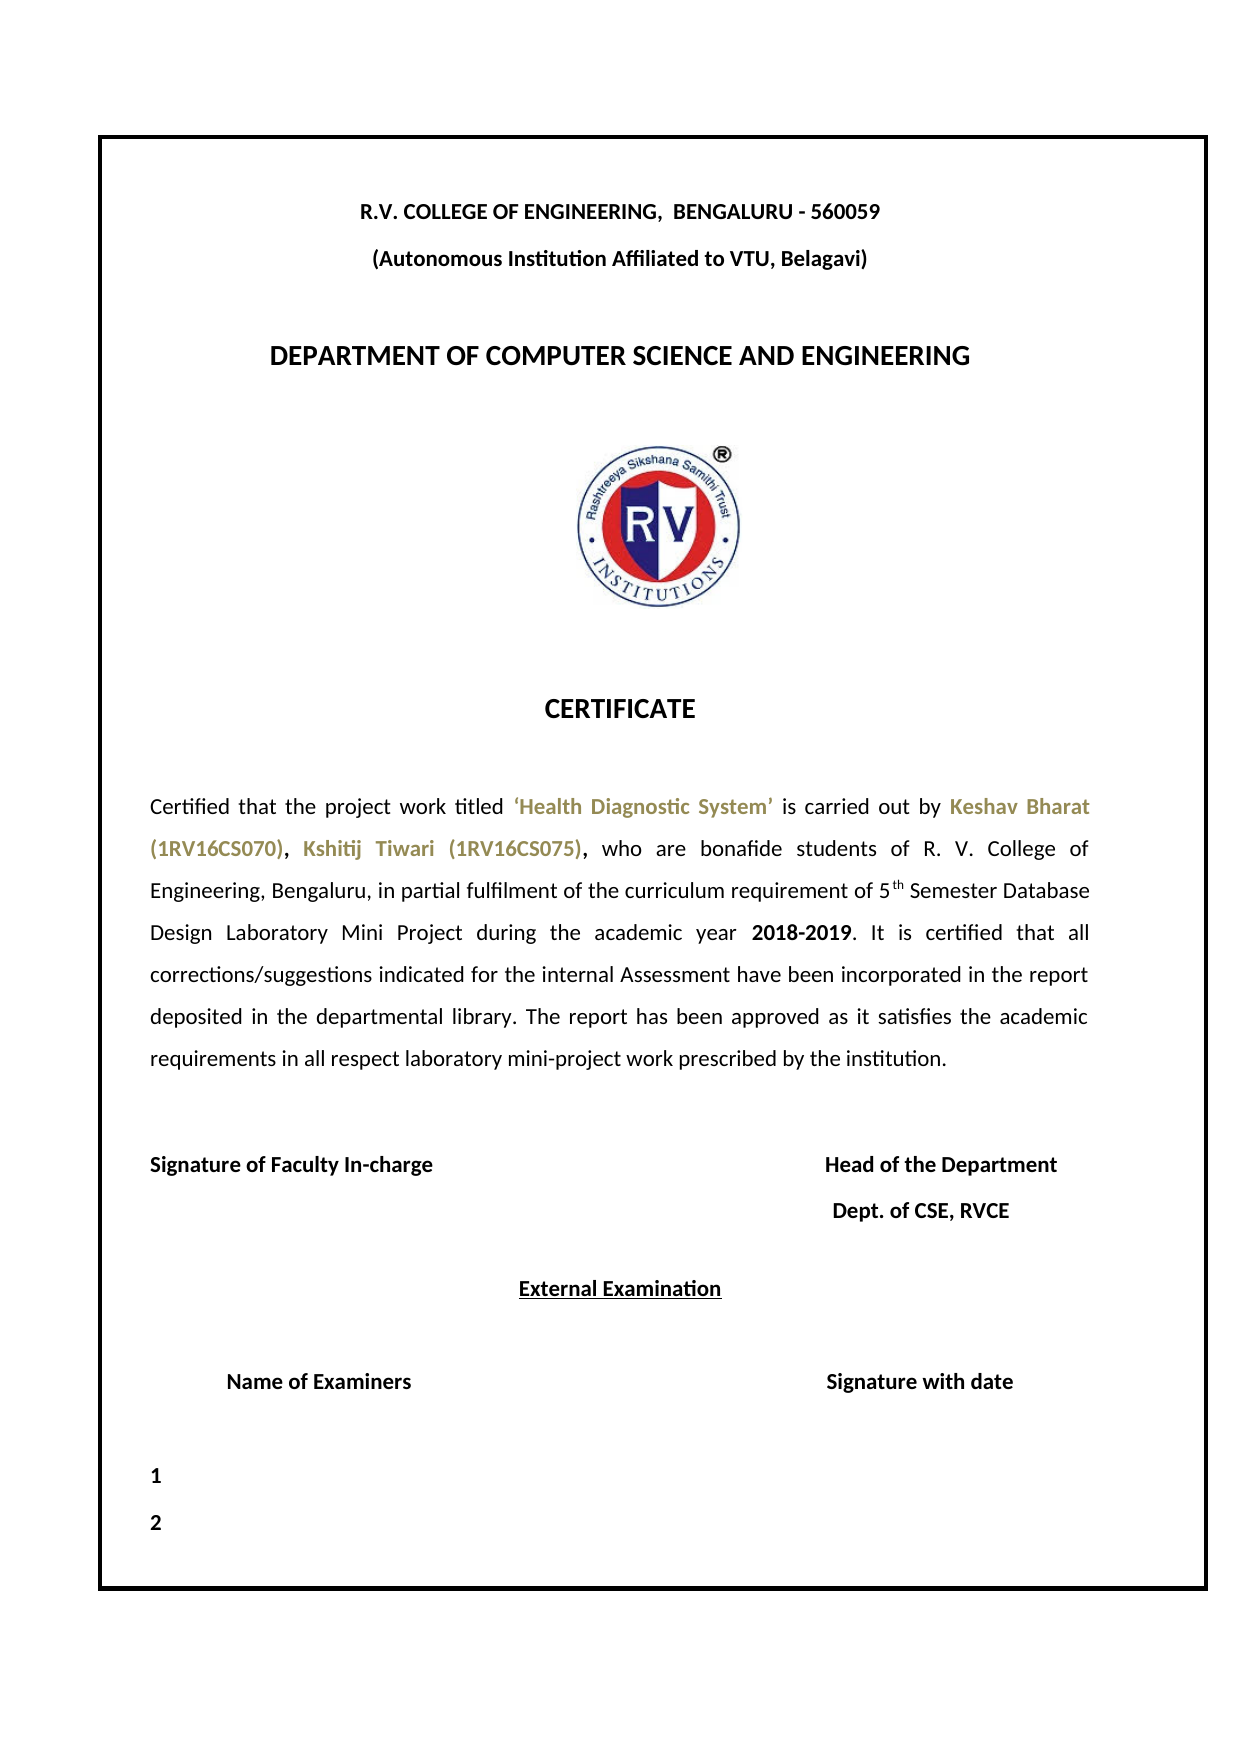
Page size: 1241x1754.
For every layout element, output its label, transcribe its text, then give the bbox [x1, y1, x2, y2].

text 1 [150, 1461, 1090, 1489]
text CERTIFICATE [150, 690, 1090, 726]
text R.V. COLLEGE OF ENGINEERING, BENGALURU - 560059 [150, 197, 1090, 225]
text Signature of Faculty In-charge Head of the Department [150, 1150, 1090, 1178]
text DEPARTMENT OF COMPUTER SCIENCE AND ENGINEERING [150, 337, 1090, 373]
text 2 [150, 1508, 1090, 1536]
text (Autonomous Institution Affiliated to VTU, Belagavi) [150, 244, 1090, 272]
text External Examination [150, 1274, 1090, 1302]
text Name of Examiners Signature with date [150, 1367, 1090, 1395]
text Dept. of CSE, RVCE [150, 1197, 1090, 1255]
picture [576, 445, 743, 609]
text Certified that the project work titled ‘Health Diagnostic System’ is carried out by Keshav Bharat (1RV16CS070), Kshitij Tiwari (1RV16CS075), who are bonafide students of R. V. College of Engineering, Bengaluru, in partial fulfilment of the curriculum requirement of 5th Semester Database Design Laboratory Mini Project during the academic year 2018-2019. It is certified that all corrections/suggestions indicated for the internal Assessment have been incorporated in the report deposited in the departmental library. The report has been approved as it satisfies the academic requirements in all respect laboratory mini-project work prescribed by the institution. [150, 792, 1090, 1072]
